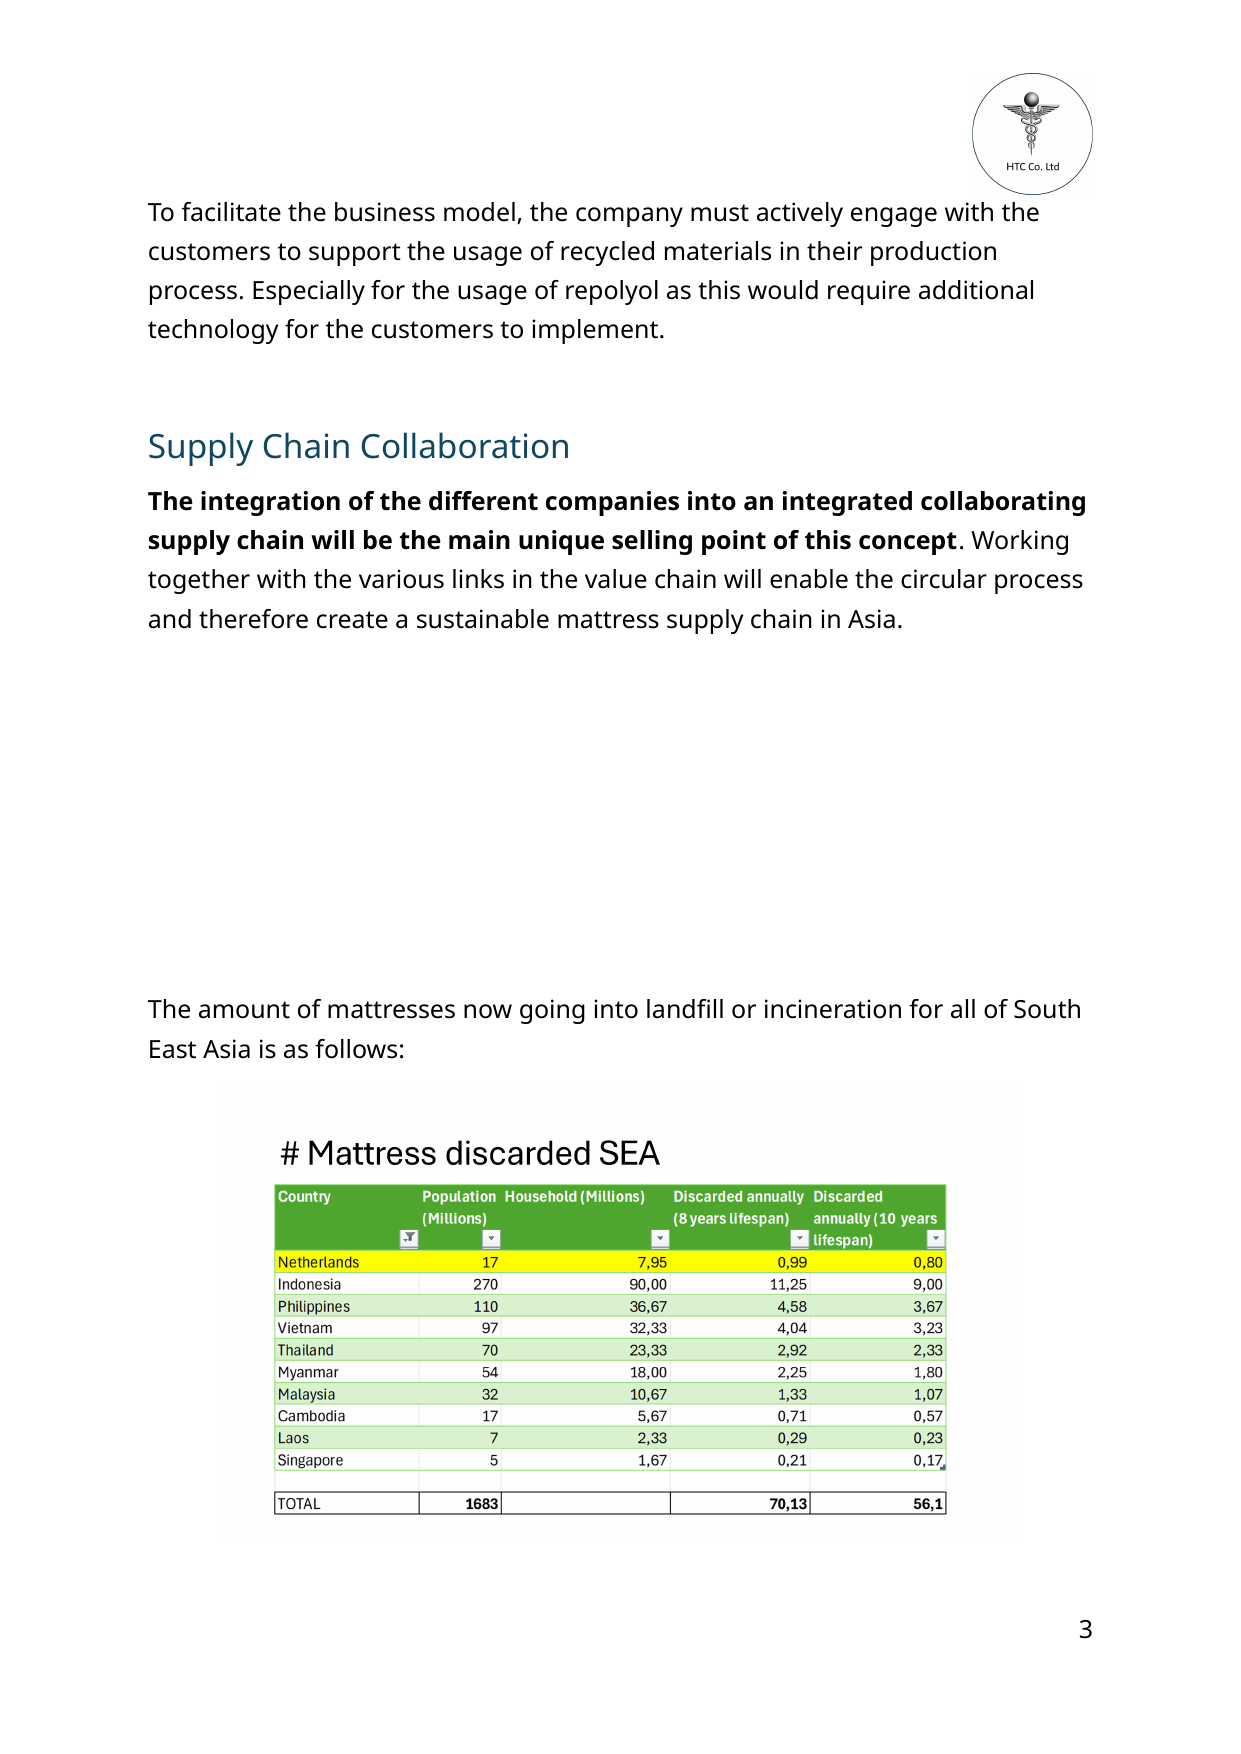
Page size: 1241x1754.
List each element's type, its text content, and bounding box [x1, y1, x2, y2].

text To facilitate the business model, the company must actively engage with the customers to support the usage of recycled materials in their production process. Especially for the usage of repolyol as this would require additional technology for the customers to implement. [148, 194, 1093, 346]
picture [219, 1087, 1021, 1539]
text The integration of the different companies into an integrated collaborating supply chain will be the main unique selling point of this concept. Working together with the various links in the value chain will enable the circular process and therefore create a sustainable mattress supply chain in Asia. [148, 484, 1093, 635]
subtitle Supply Chain Collaboration [148, 423, 1093, 469]
text The amount of mattresses now going into landfill or incineration for all of South East Asia is as follows: [148, 992, 1093, 1065]
picture [972, 73, 1093, 195]
